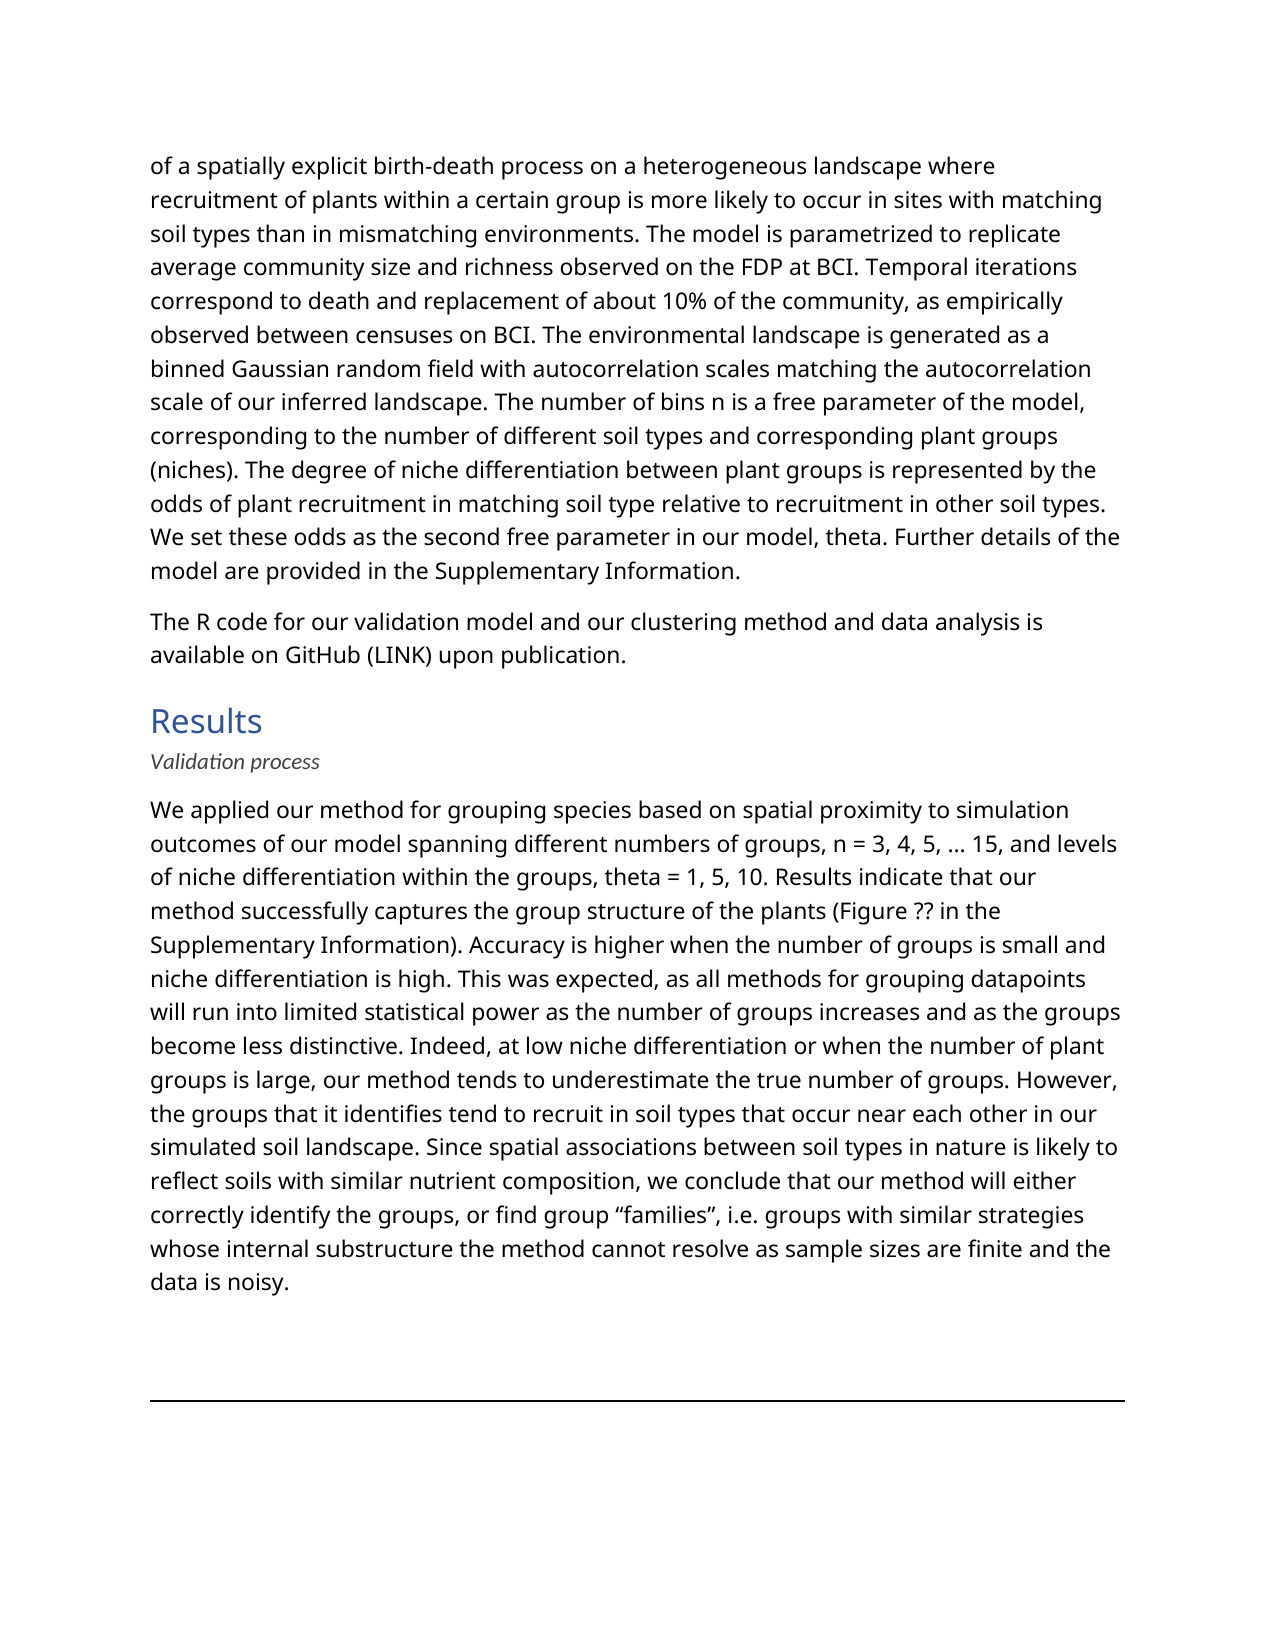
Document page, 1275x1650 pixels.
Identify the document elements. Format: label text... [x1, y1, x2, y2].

text We applied our method for grouping species based on spatial proximity to simulation outcomes of our model spanning different numbers of groups, n = 3, 4, 5, … 15, and levels of niche differentiation within the groups, theta = 1, 5, 10. Results indicate that our method successfully captures the group structure of the plants (Figure ?? in the Supplementary Information). Accuracy is higher when the number of groups is small and niche differentiation is high. This was expected, as all methods for grouping datapoints will run into limited statistical power as the number of groups increases and as the groups become less distinctive. Indeed, at low niche differentiation or when the number of plant groups is large, our method tends to underestimate the true number of groups. However, the groups that it identifies tend to recruit in soil types that occur near each other in our simulated soil landscape. Since spatial associations between soil types in nature is likely to reflect soils with similar nutrient composition, we conclude that our method will either correctly identify the groups, or find group “families”, i.e. groups with similar strategies whose internal substructure the method cannot resolve as sample sizes are finite and the data is noisy. [150, 794, 1125, 1297]
text The R code for our validation model and our clustering method and data analysis is available on GitHub (LINK) upon publication. [150, 605, 1125, 670]
subtitle Results [150, 698, 1125, 743]
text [150, 150, 1125, 586]
text Validation process [150, 747, 1125, 775]
